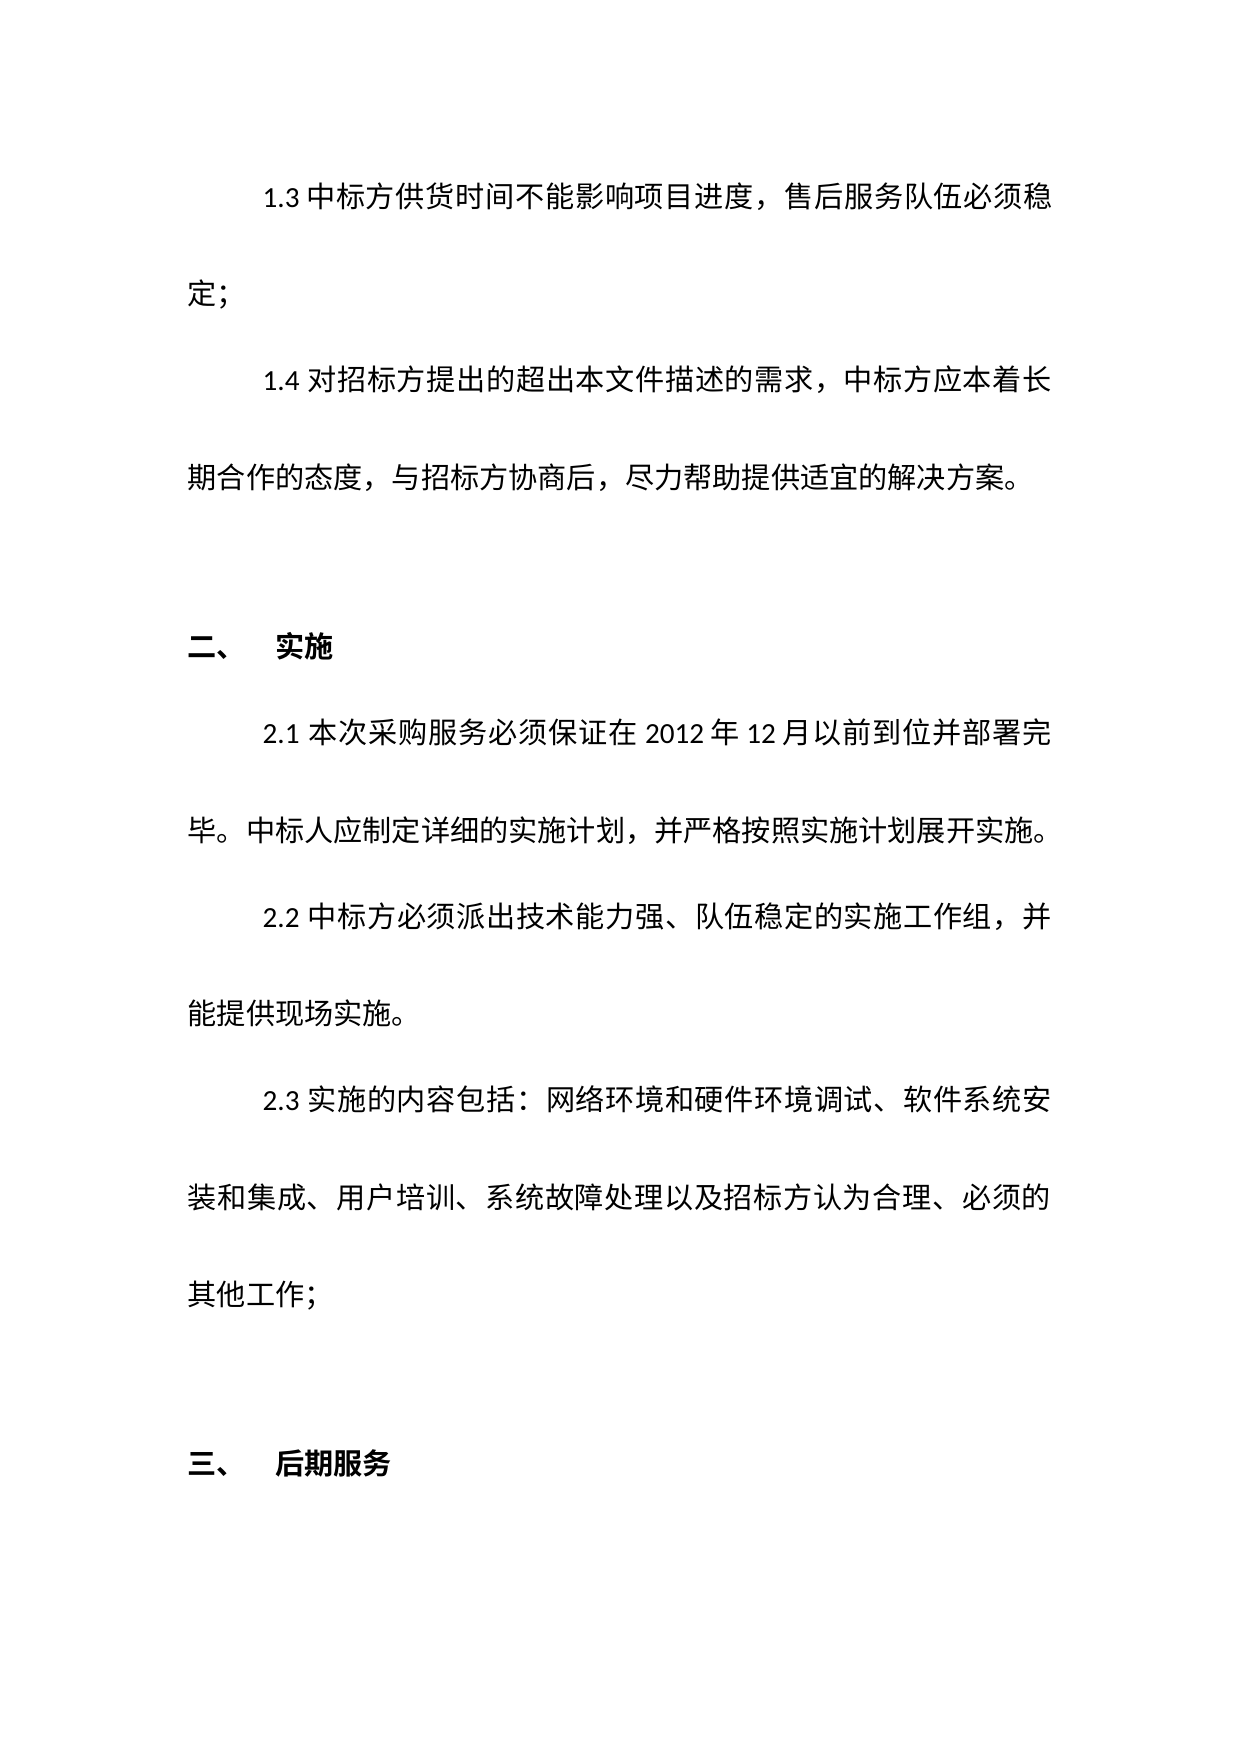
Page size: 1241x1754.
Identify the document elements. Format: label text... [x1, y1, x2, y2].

text 2.2 中标方必须派出技术能力强、队伍稳定的实施工作组，并能提供现场实施。 [187, 882, 1053, 1044]
text 2.1 本次采购服务必须保证在2012年12月以前到位并部署完毕。中标人应制定详细的实施计划，并严格按照实施计划展开实施。 [187, 698, 1053, 861]
text 1.4 对招标方提出的超出本文件描述的需求，中标方应本着长期合作的态度，与招标方协商后，尽力帮助提供适宜的解决方案。 [187, 346, 1053, 508]
list 后期服务 [187, 1429, 1053, 1494]
text 2.3 实施的内容包括：网络环境和硬件环境调试、软件系统安装和集成、用户培训、系统故障处理以及招标方认为合理、必须的其他工作； [187, 1066, 1053, 1326]
list 实施 [187, 612, 1053, 677]
text 1.3中标方供货时间不能影响项目进度，售后服务队伍必须稳定； [187, 162, 1053, 324]
